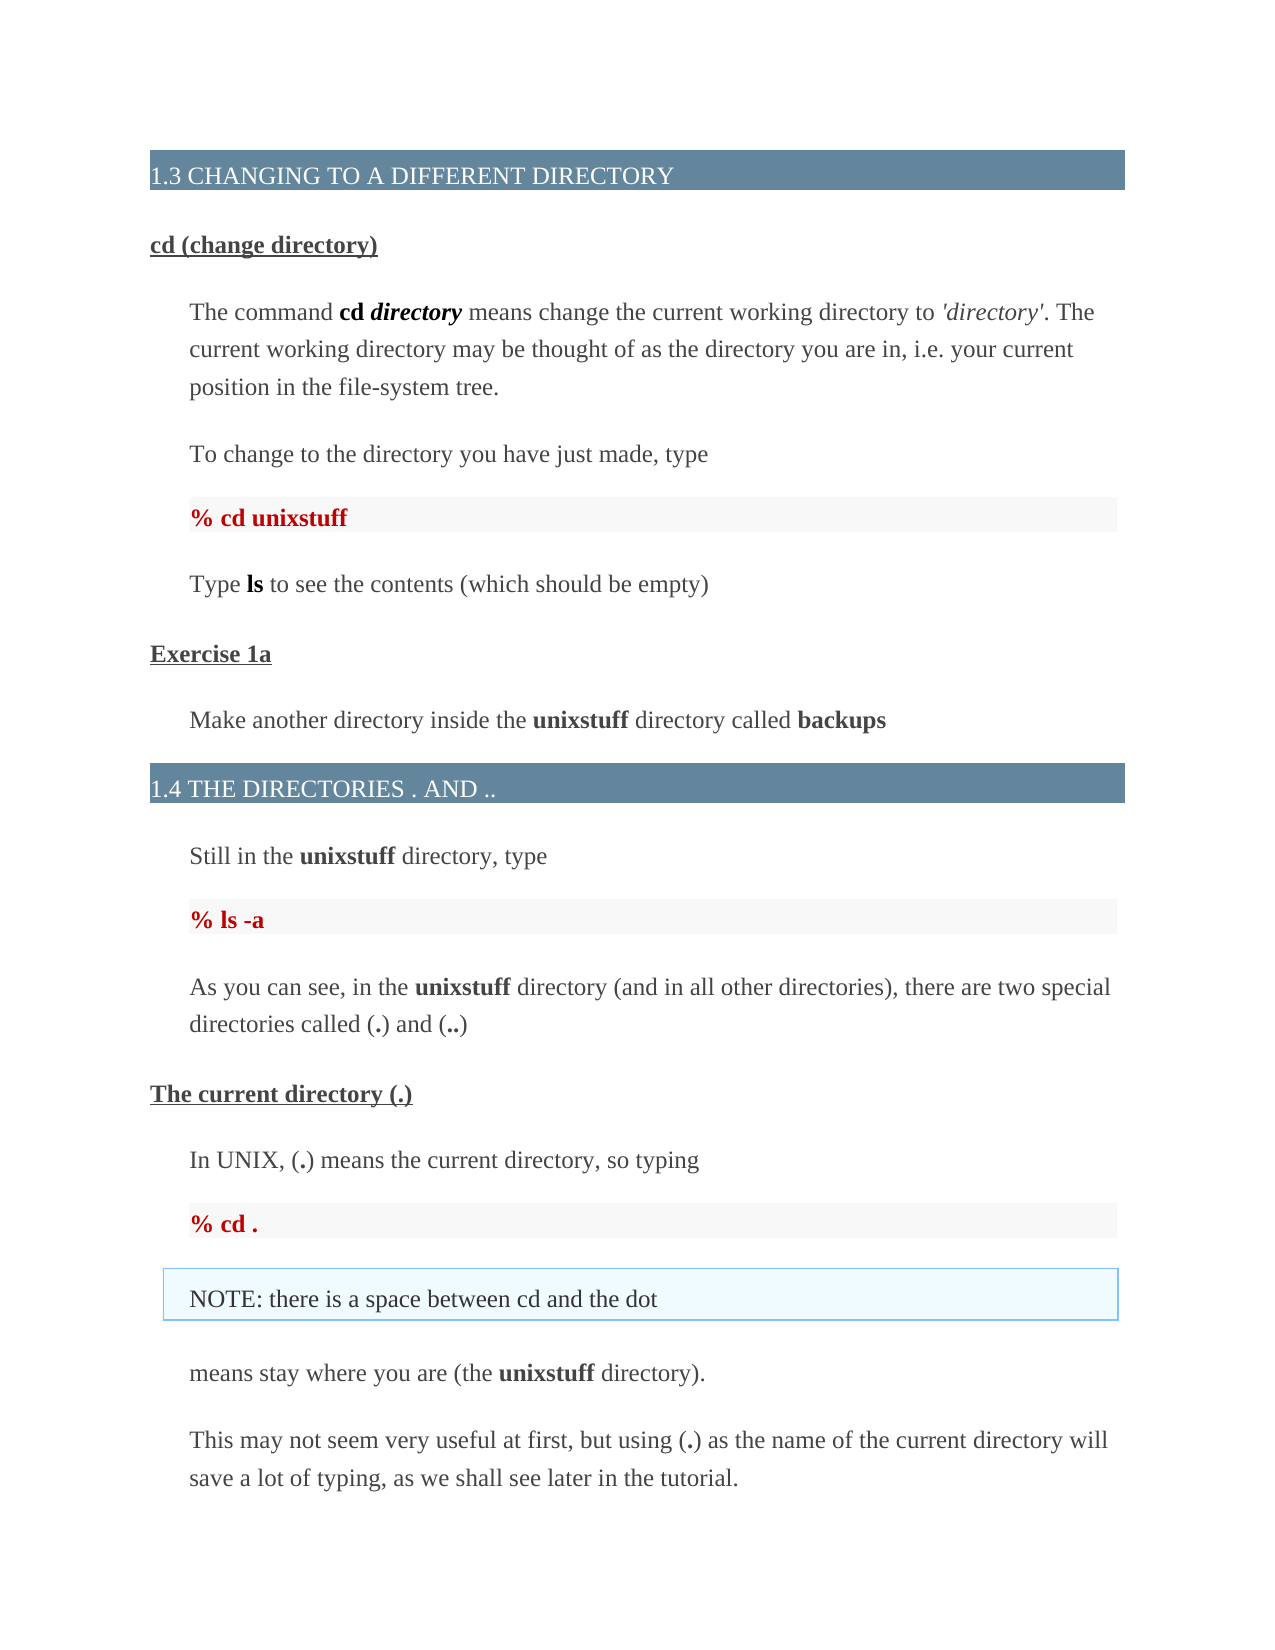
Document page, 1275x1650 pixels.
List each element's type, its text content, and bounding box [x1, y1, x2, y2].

text To change to the directory you have just made, type [189, 430, 1117, 467]
text 1.4 The directories . and .. [150, 763, 1125, 803]
text Make another directory inside the unixstuff directory called backups [189, 697, 1117, 734]
text The current directory (.) [150, 1067, 1125, 1107]
text % ls -a [189, 899, 1117, 934]
text Exercise 1a [150, 627, 1125, 667]
text means stay where you are (the unixstuff directory). [189, 1350, 1117, 1387]
text The command cd directory means change the current working directory to 'directory'. The current working directory may be thought of as the directory you are in, i.e. your current position in the file-system tree. [189, 288, 1117, 401]
text This may not seem very useful at first, but using (.) as the name of the current directory will save a lot of typing, as we shall see later in the tutorial. [189, 1416, 1117, 1491]
text cd (change directory) [150, 219, 1125, 259]
text In UNIX, (.) means the current directory, so typing [189, 1137, 1117, 1174]
text % cd unixstuff [189, 497, 1117, 532]
text % cd . [189, 1203, 1117, 1238]
text Type ls to see the contents (which should be empty) [189, 561, 1117, 598]
text Still in the unixstuff directory, type [189, 832, 1117, 870]
text As you can see, in the unixstuff directory (and in all other directories), there are two special directories called (.) and (..) [189, 963, 1117, 1038]
text NOTE: there is a space between cd and the dot [164, 1269, 1117, 1319]
text 1.3 Changing to a different directory [150, 150, 1125, 190]
